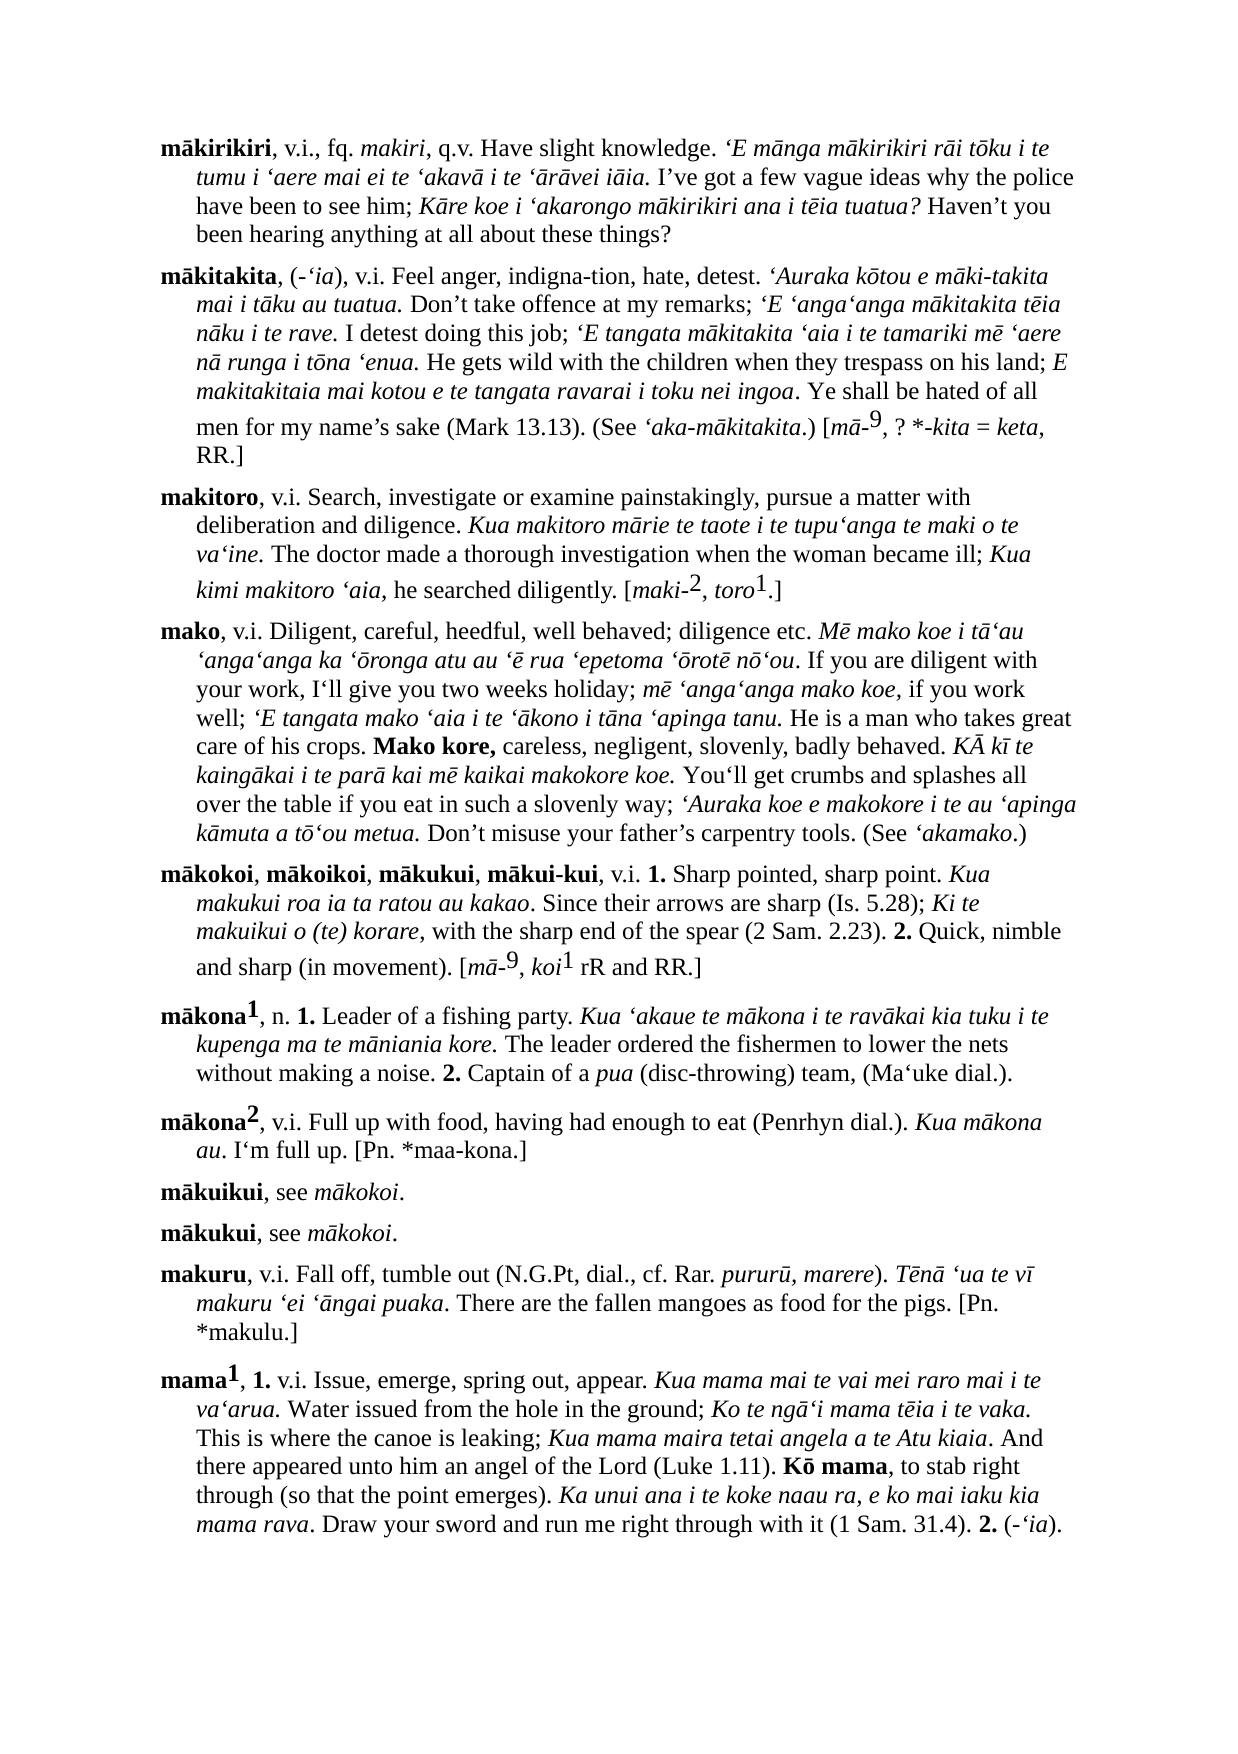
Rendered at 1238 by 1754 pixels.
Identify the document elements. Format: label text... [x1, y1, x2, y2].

text mākokoi, mākoikoi, mākukui, mākui-kui, v.i. 1. Sharp pointed, sharp point. Kua makukui roa ia ta ratou au kakao. since their arrows are sharp (Is. 5.28); ki te makuikui o (te) korare, with the sharp end of the spear (2 Sam. 2.23). 2. Quick, nimble and sharp (in movement). [mā-9, koi1 rR and RR.] [160, 859, 1077, 981]
text mākona2, v.i. Full up with food, having had enough to eat (Penrhyn dial.). Kua mākona au. I‘m full up. [Pn. *maa-kona.] [160, 1099, 1077, 1164]
text mākukui, see mākokoi. [160, 1218, 1077, 1247]
text mākuikui, see mākokoi. [160, 1177, 1077, 1206]
text mākona1, n. 1. Leader of a fishing party. Kua ‘akaue te mākona i te ravākai kia tuku i te kupenga ma te māniania kore. the leader ordered the fishermen to lower the nets without making a noise. 2. Captain of a pua (disc-throwing) team, (Ma‘uke dial.). [160, 994, 1077, 1087]
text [160, 1358, 1077, 1538]
text mākirikiri, v.i., fq. makiri, q.v. Have slight knowledge. ‘E mānga mākirikiri rāi tōku i te tumu i ‘aere mai ei te ‘akavā i te ‘ārāvei iāia. I’ve got a few vague ideas why the police have been to see him; kāre koe i ‘akarongo mākirikiri ana i tēia tuatua? haven’t you been hearing anything at all about these things? [160, 133, 1077, 248]
text mako, v.i. Diligent, careful, heedful, well behaved; diligence etc. Mē mako koe i tā‘au ‘anga‘anga ka ‘ōronga atu au ‘ē rua ‘epetoma ‘ōrotē nō‘ou. if you are diligent with your work, I‘ll give you two weeks holiday; mē ‘anga‘anga mako koe, if you work well; ‘e tangata mako ‘aia i te ‘ākono i tāna ‘apinga tanu. he is a man who takes great care of his crops. mako kore, careless, negligent, slovenly, badly behaved. kā kī te kaingākai i te parā kai mē kaikai makokore koe. you‘ll get crumbs and splashes all over the table if you eat in such a slovenly way; ‘auraka koe e makokore i te au ‘apinga kāmuta a tō‘ou metua. don’t misuse your father’s carpentry tools. (See ‘akamako.) [160, 616, 1077, 846]
text makitoro, v.i. Search, investigate or examine painstakingly, pursue a matter with deliberation and diligence. Kua makitoro mārie te taote i te tupu‘anga te maki o te va‘ine. the doctor made a thorough investigation when the woman became ill; kua kimi makitoro ‘aia, he searched diligently. [maki-2, toro1.] [160, 482, 1077, 604]
text makuru, v.i. Fall off, tumble out (N.G.Pt, dial., cf. Rar. pururū, marere). Tēnā ‘ua te vī makuru ‘ei ‘āngai puaka. there are the fallen mangoes as food for the pigs. [Pn. *makulu.] [160, 1259, 1077, 1346]
text mākitakita, (-‘ia), v.i. Feel anger, indigna-tion, hate, detest. ‘Auraka kōtou e māki-takita mai i tāku au tuatua. don’t take offence at my remarks; ‘e ‘anga‘anga mākitakita tēia nāku i te rave. I detest doing this job; ‘e tangata mākitakita ‘aia i te tamariki mē ‘aere nā runga i tōna ‘enua. he gets wild with the children when they trespass on his land; e makitakitaia mai kotou e te tangata ravarai i toku nei ingoa. ye shall be hated of all men for my name’s sake (Mark 13.13). (See ‘aka-mākitakita.) [mā-9, ? *-kita = keta, RR.] [160, 261, 1077, 469]
